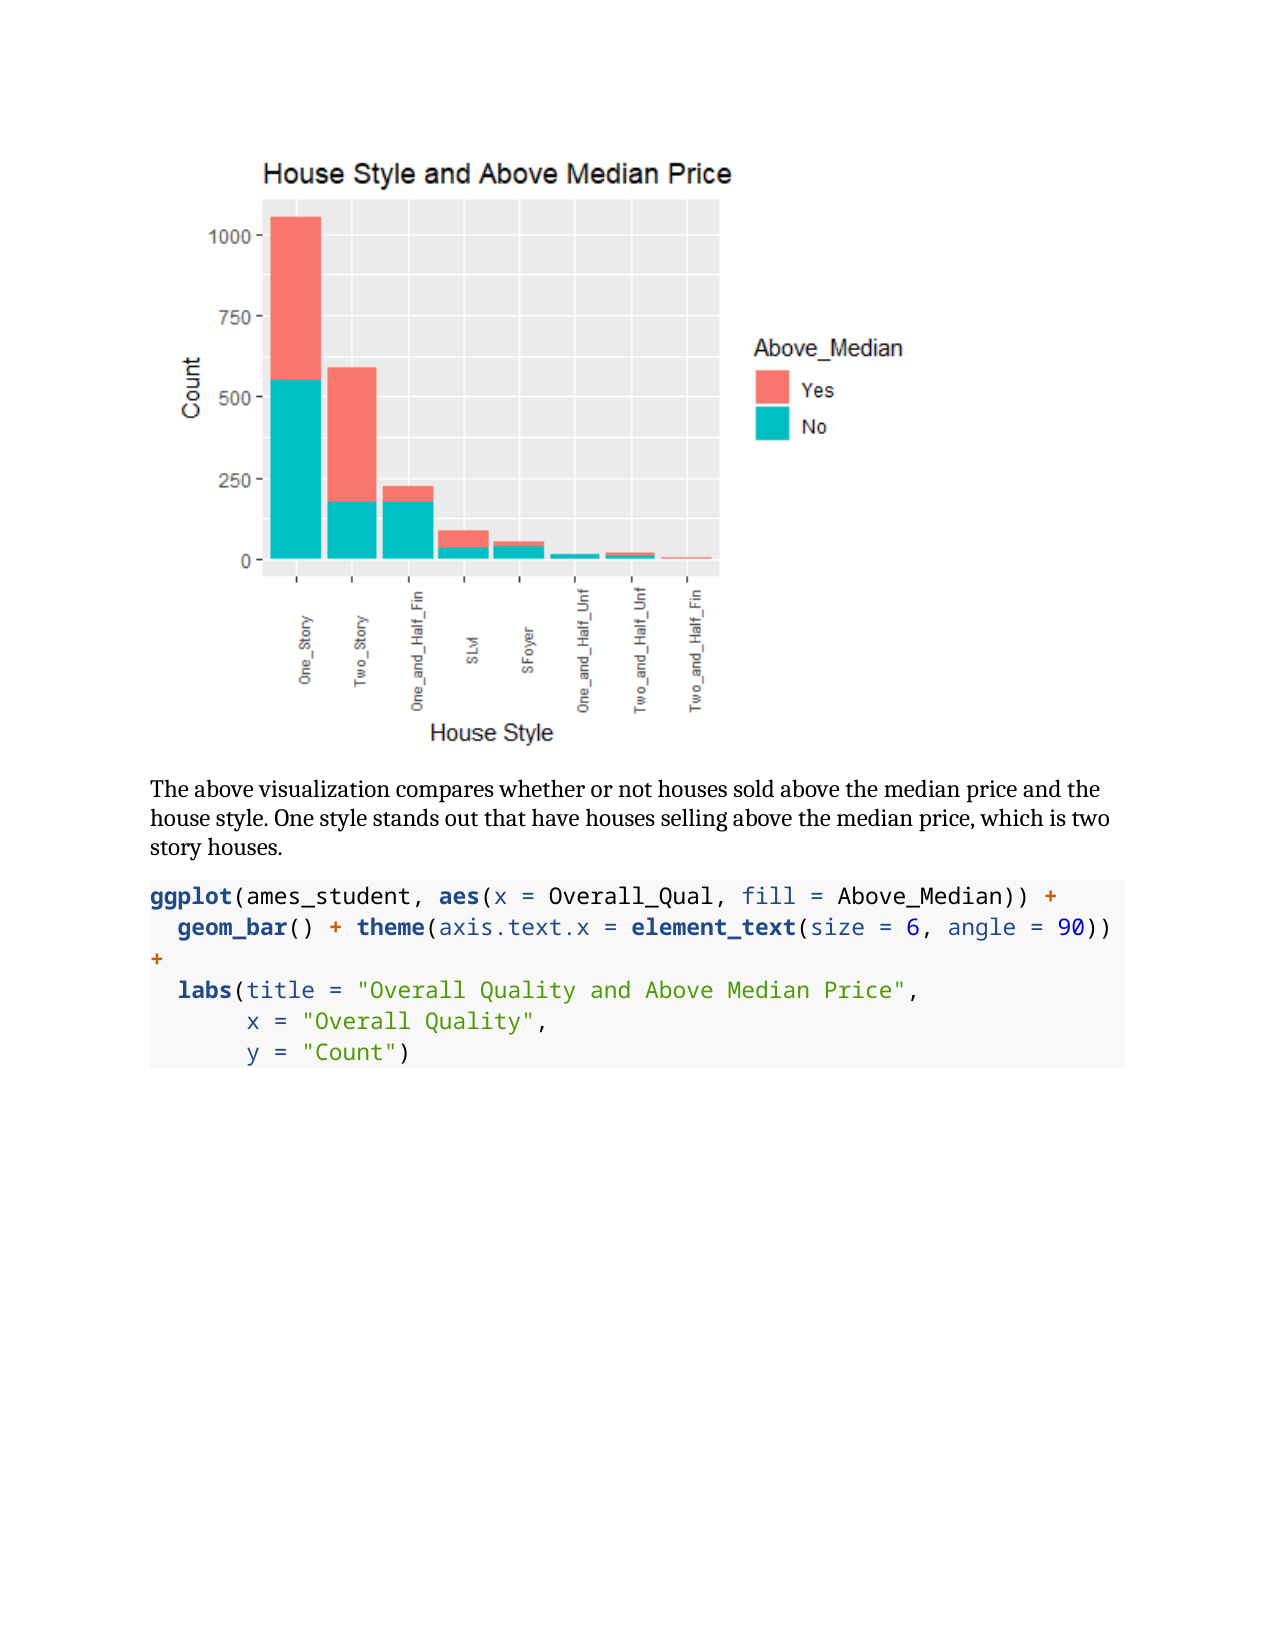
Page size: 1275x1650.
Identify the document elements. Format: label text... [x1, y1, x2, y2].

text ggplot(ames_student, aes(x = Overall_Qual, fill = Above_Median)) + geom_bar() + theme(axis.text.x = element_text(size = 6, angle = 90)) + labs(title = "Overall Quality and Above Median Price", x = "Overall Quality", y = "Count") [164, 880, 1125, 1068]
picture [168, 150, 927, 757]
text The above visualization compares whether or not houses sold above the median price and the house style. One style stands out that have houses selling above the median price, which is two story houses. [150, 775, 1125, 861]
